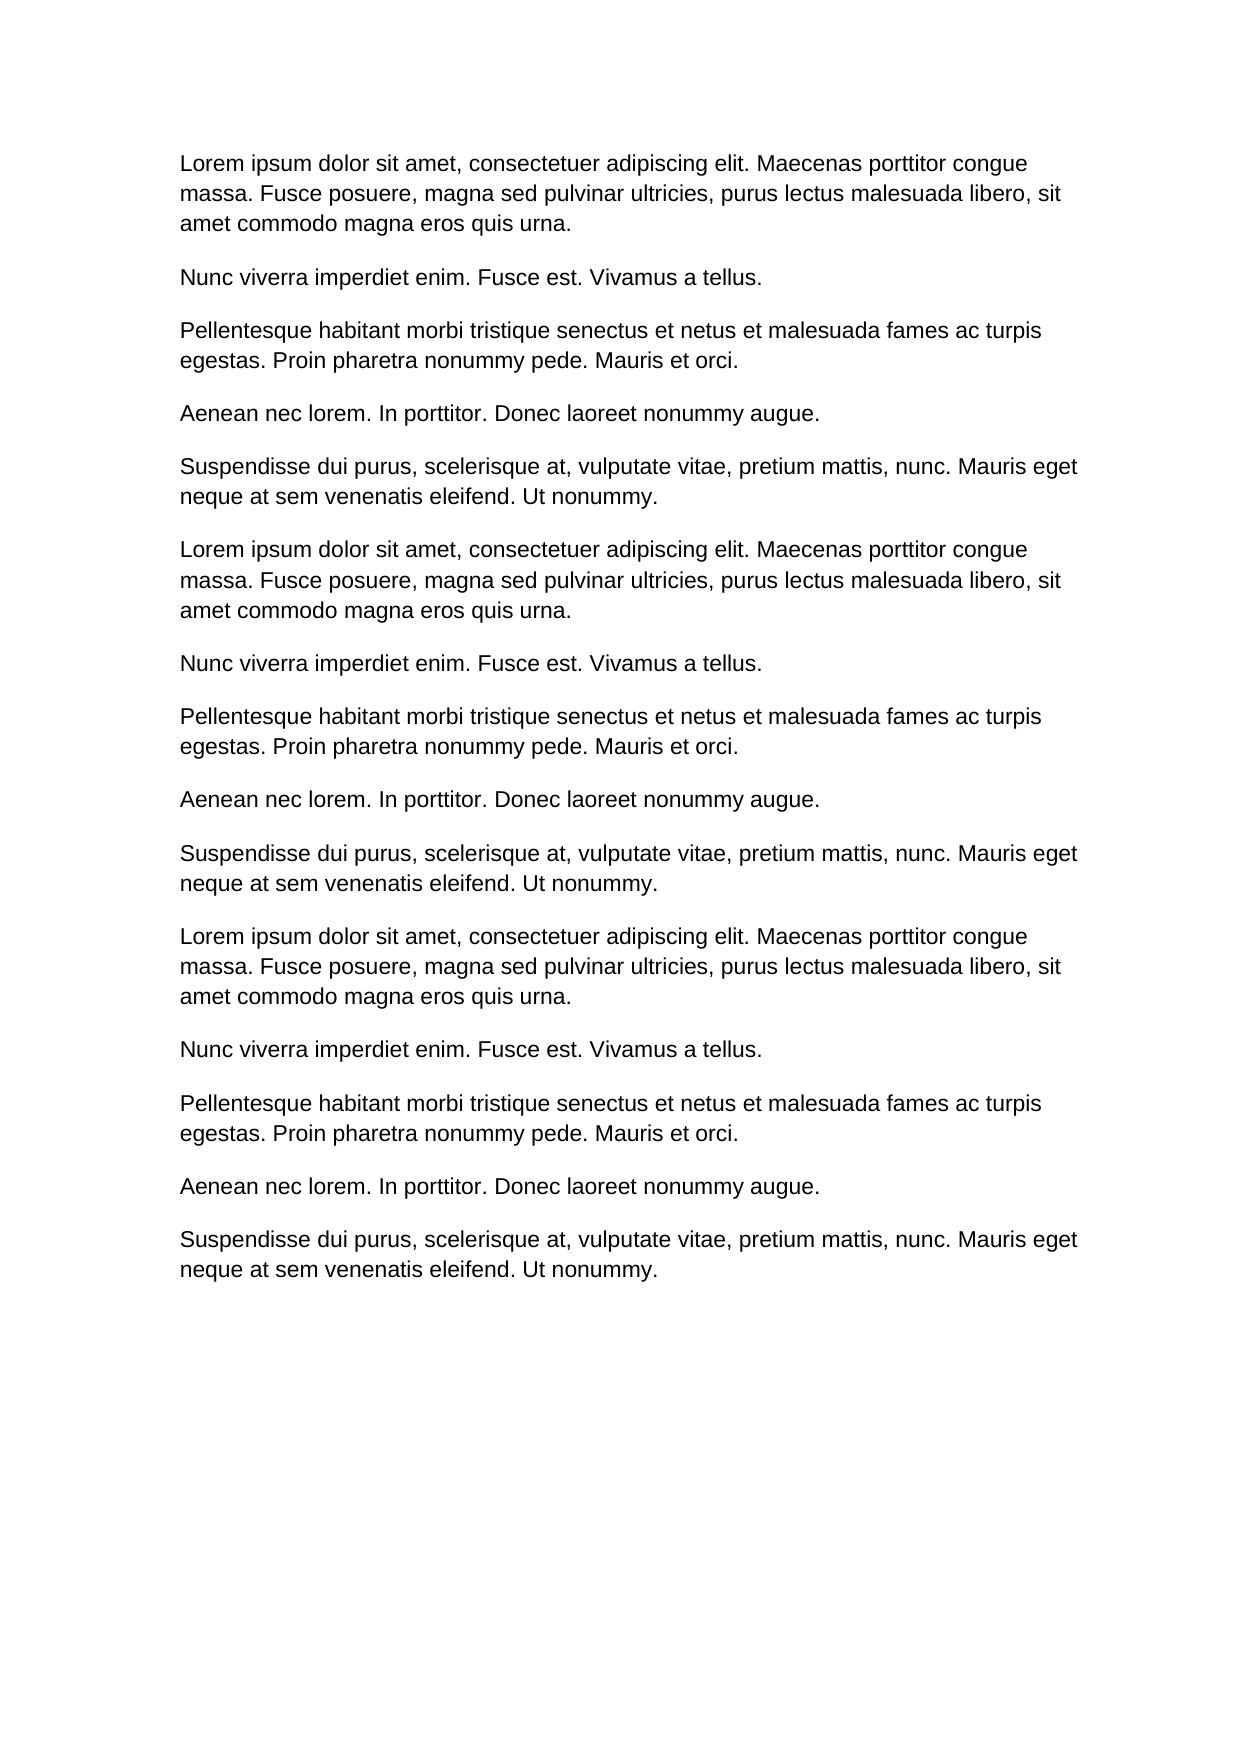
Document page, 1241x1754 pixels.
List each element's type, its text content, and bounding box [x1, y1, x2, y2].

text Lorem ipsum dolor sit amet, consectetuer adipiscing elit. Maecenas porttitor congue massa. Fusce posuere, magna sed pulvinar ultricies, purus lectus malesuada libero, sit amet commodo magna eros quis urna. [179, 150, 1090, 237]
text Aenean nec lorem. In porttitor. Donec laoreet nonummy augue. [179, 1173, 1090, 1199]
text Aenean nec lorem. In porttitor. Donec laoreet nonummy augue. [179, 400, 1090, 426]
text Lorem ipsum dolor sit amet, consectetuer adipiscing elit. Maecenas porttitor congue massa. Fusce posuere, magna sed pulvinar ultricies, purus lectus malesuada libero, sit amet commodo magna eros quis urna. [179, 536, 1090, 623]
text Suspendisse dui purus, scelerisque at, vulputate vitae, pretium mattis, nunc. Mauris eget neque at sem venenatis eleifend. Ut nonummy. [179, 453, 1090, 510]
text Nunc viverra imperdiet enim. Fusce est. Vivamus a tellus. [179, 1036, 1090, 1063]
text Pellentesque habitant morbi tristique senectus et netus et malesuada fames ac turpis egestas. Proin pharetra nonummy pede. Mauris et orci. [179, 703, 1090, 760]
text Nunc viverra imperdiet enim. Fusce est. Vivamus a tellus. [179, 650, 1090, 676]
text Suspendisse dui purus, scelerisque at, vulputate vitae, pretium mattis, nunc. Mauris eget neque at sem venenatis eleifend. Ut nonummy. [179, 839, 1090, 896]
text Lorem ipsum dolor sit amet, consectetuer adipiscing elit. Maecenas porttitor congue massa. Fusce posuere, magna sed pulvinar ultricies, purus lectus malesuada libero, sit amet commodo magna eros quis urna. [179, 923, 1090, 1010]
text Pellentesque habitant morbi tristique senectus et netus et malesuada fames ac turpis egestas. Proin pharetra nonummy pede. Mauris et orci. [179, 317, 1090, 373]
text Nunc viverra imperdiet enim. Fusce est. Vivamus a tellus. [179, 263, 1090, 290]
text Aenean nec lorem. In porttitor. Donec laoreet nonummy augue. [179, 786, 1090, 813]
text Pellentesque habitant morbi tristique senectus et netus et malesuada fames ac turpis egestas. Proin pharetra nonummy pede. Mauris et orci. [179, 1089, 1090, 1146]
text Suspendisse dui purus, scelerisque at, vulputate vitae, pretium mattis, nunc. Mauris eget neque at sem venenatis eleifend. Ut nonummy. [179, 1226, 1090, 1283]
